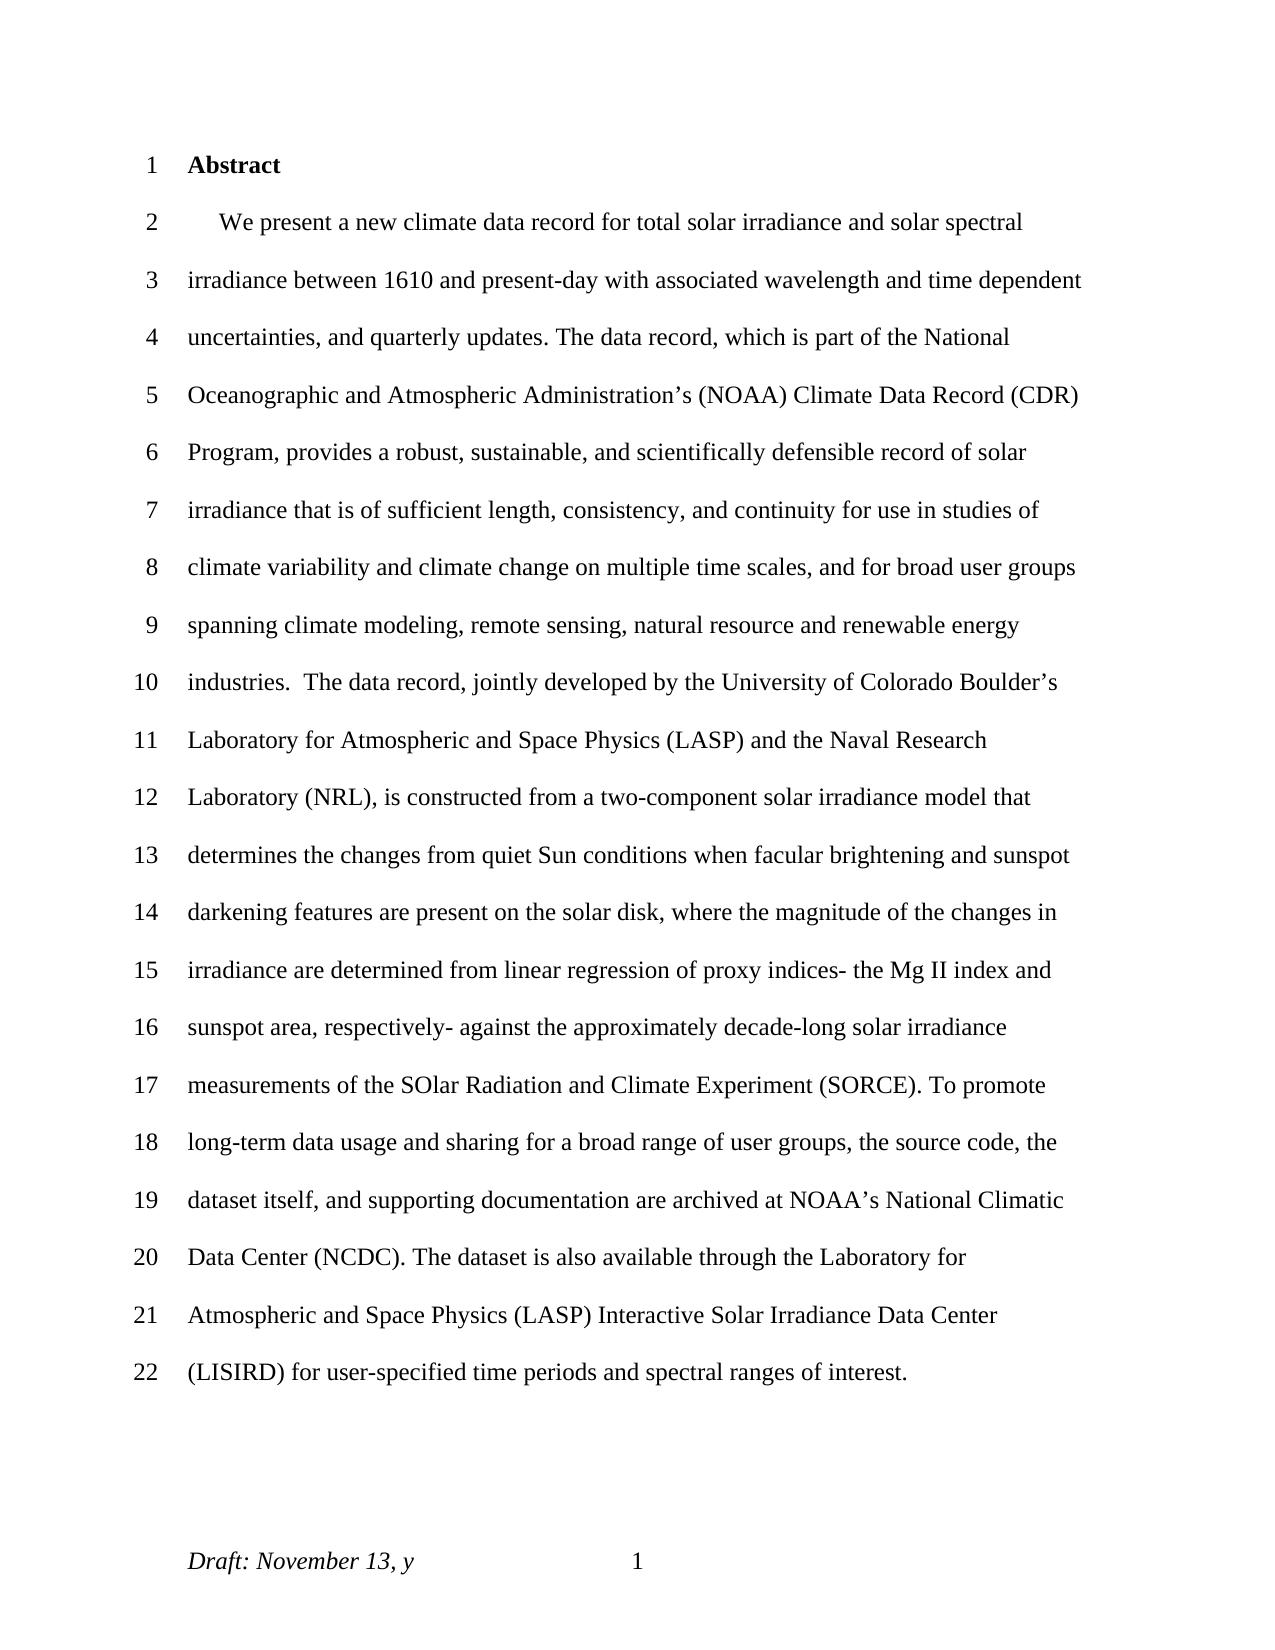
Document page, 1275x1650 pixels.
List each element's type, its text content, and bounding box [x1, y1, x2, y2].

text We present a new climate data record for total solar irradiance and solar spectral irradiance between 1610 and present-day with associated wavelength and time dependent uncertainties, and quarterly updates. The data record, which is part of the National Oceanographic and Atmospheric Administration’s (NOAA) Climate Data Record (CDR) Program, provides a robust, sustainable, and scientifically defensible record of solar irradiance that is of sufficient length, consistency, and continuity for use in studies of climate variability and climate change on multiple time scales, and for broad user groups spanning climate modeling, remote sensing, natural resource and renewable energy industries. The data record, jointly developed by the University of Colorado Boulder’s Laboratory for Atmospheric and Space Physics (LASP) and the Naval Research Laboratory (NRL), is constructed from a two-component solar irradiance model that determines the changes from quiet Sun conditions when facular brightening and sunspot darkening features are present on the solar disk, where the magnitude of the changes in irradiance are determined from linear regression of proxy indices- the Mg II index and sunspot area, respectively- against the approximately decade-long solar irradiance measurements of the SOlar Radiation and Climate Experiment (SORCE). To promote long-term data usage and sharing for a broad range of user groups, the source code, the dataset itself, and supporting documentation are archived at NOAA’s National Climatic Data Center (NCDC). The dataset is also available through the Laboratory for Atmospheric and Space Physics (LASP) Interactive Solar Irradiance Data Center (LISIRD) for user-specified time periods and spectral ranges of interest. [187, 207, 1087, 1386]
text Abstract [187, 150, 1087, 179]
